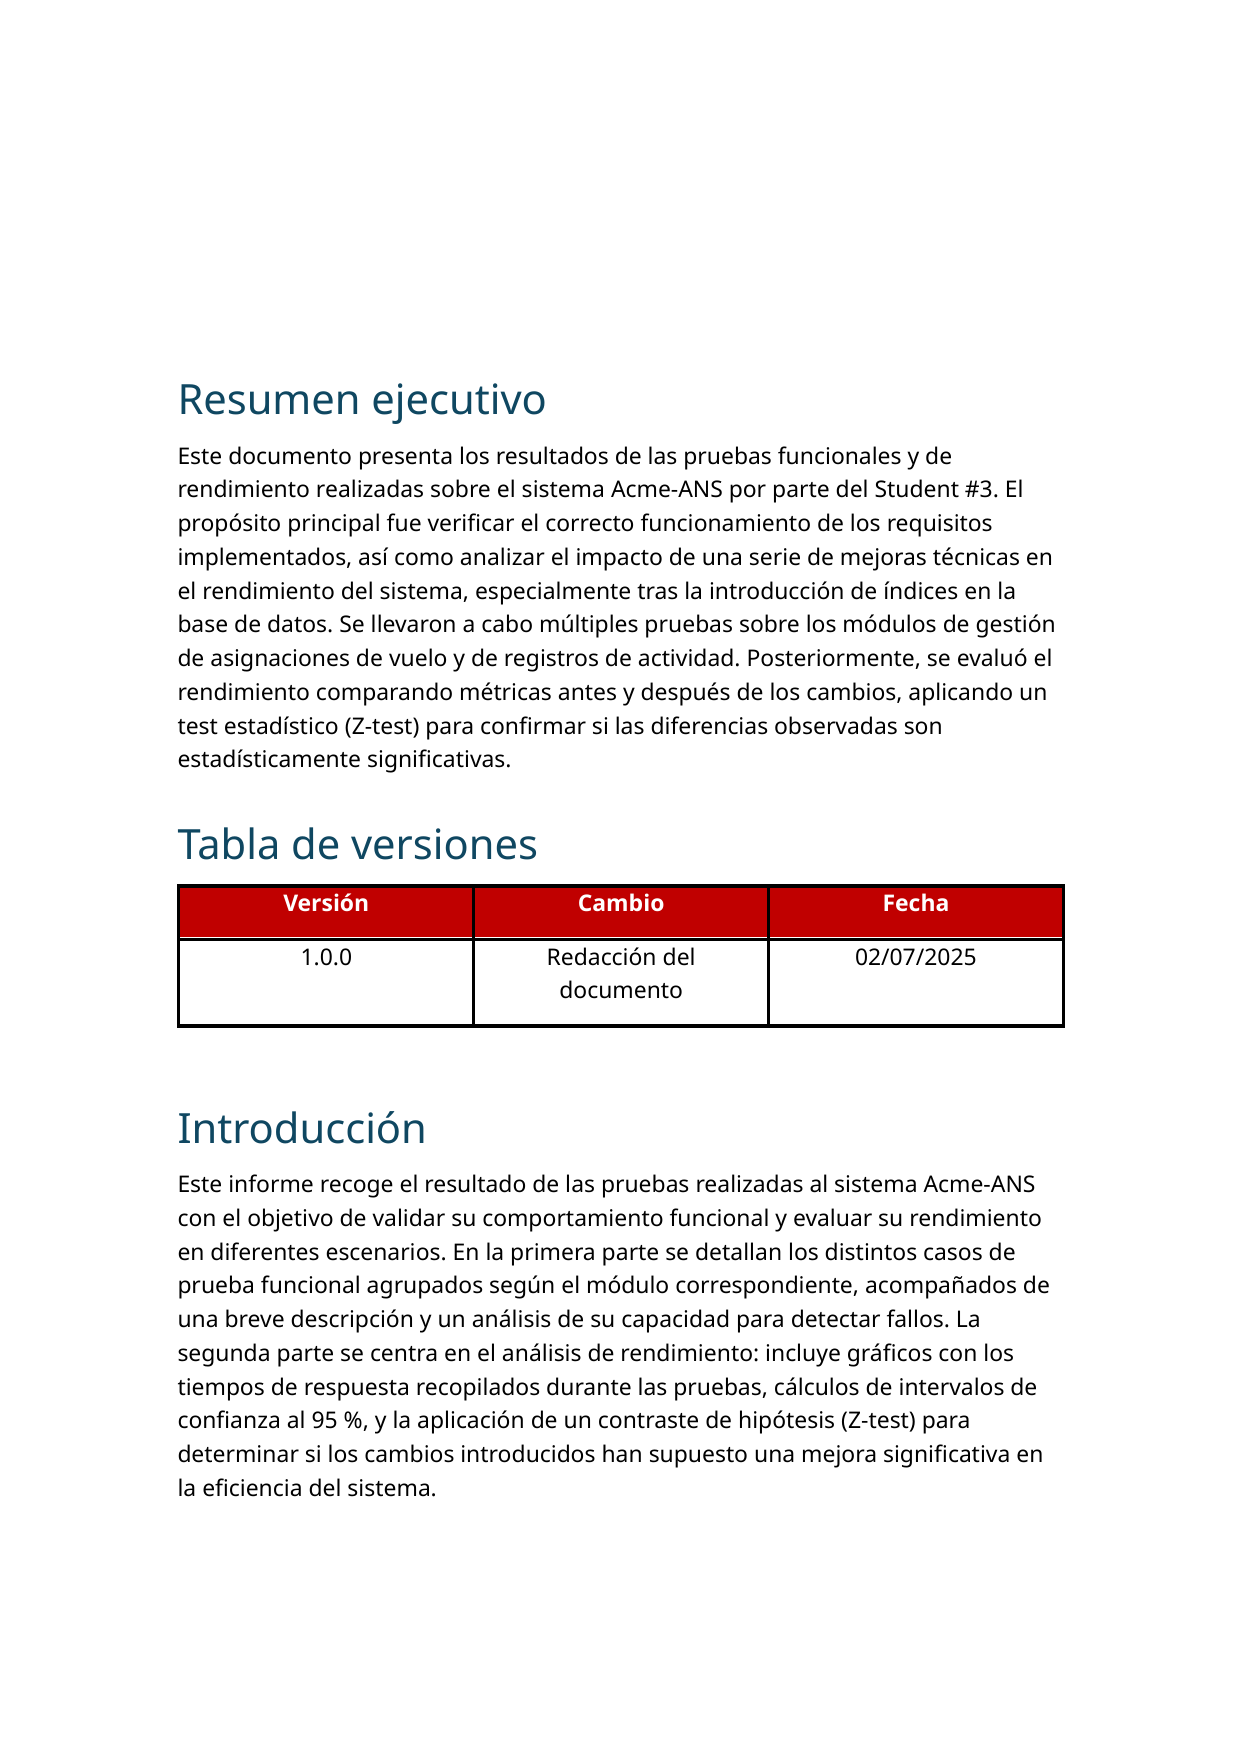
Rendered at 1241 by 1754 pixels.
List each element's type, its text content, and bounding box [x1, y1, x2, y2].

text Este informe recoge el resultado de las pruebas realizadas al sistema Acme-ANS con el objetivo de validar su comportamiento funcional y evaluar su rendimiento en diferentes escenarios. En la primera parte se detallan los distintos casos de prueba funcional agrupados según el módulo correspondiente, acompañados de una breve descripción y un análisis de su capacidad para detectar fallos. La segunda parte se centra en el análisis de rendimiento: incluye gráficos con los tiempos de respuesta recopilados durante las pruebas, cálculos de intervalos de confianza al 95 %, y la aplicación de un contraste de hipótesis (Z-test) para determinar si los cambios introducidos han supuesto una mejora significativa en la eficiencia del sistema. [177, 1168, 1063, 1503]
subtitle Resumen ejecutivo [177, 370, 1063, 427]
subtitle Introducción [177, 1099, 1063, 1155]
table_cell 1.0.0 [180, 941, 472, 1024]
table_cell Redacción del documento [475, 941, 767, 1024]
table_header Cambio [475, 888, 767, 937]
text Este documento presenta los resultados de las pruebas funcionales y de rendimiento realizadas sobre el sistema Acme-ANS por parte del Student #3. El propósito principal fue verificar el correcto funcionamiento de los requisitos implementados, así como analizar el impacto de una serie de mejoras técnicas en el rendimiento del sistema, especialmente tras la introducción de índices en la base de datos. Se llevaron a cabo múltiples pruebas sobre los módulos de gestión de asignaciones de vuelo y de registros de actividad. Posteriormente, se evaluó el rendimiento comparando métricas antes y después de los cambios, aplicando un test estadístico (Z-test) para confirmar si las diferencias observadas son estadísticamente significativas. [177, 440, 1063, 775]
table_header Fecha [770, 888, 1062, 937]
table_cell 02/07/2025 [770, 941, 1062, 1024]
subtitle Tabla de versiones [177, 815, 1063, 871]
table_header Versión [180, 888, 472, 937]
